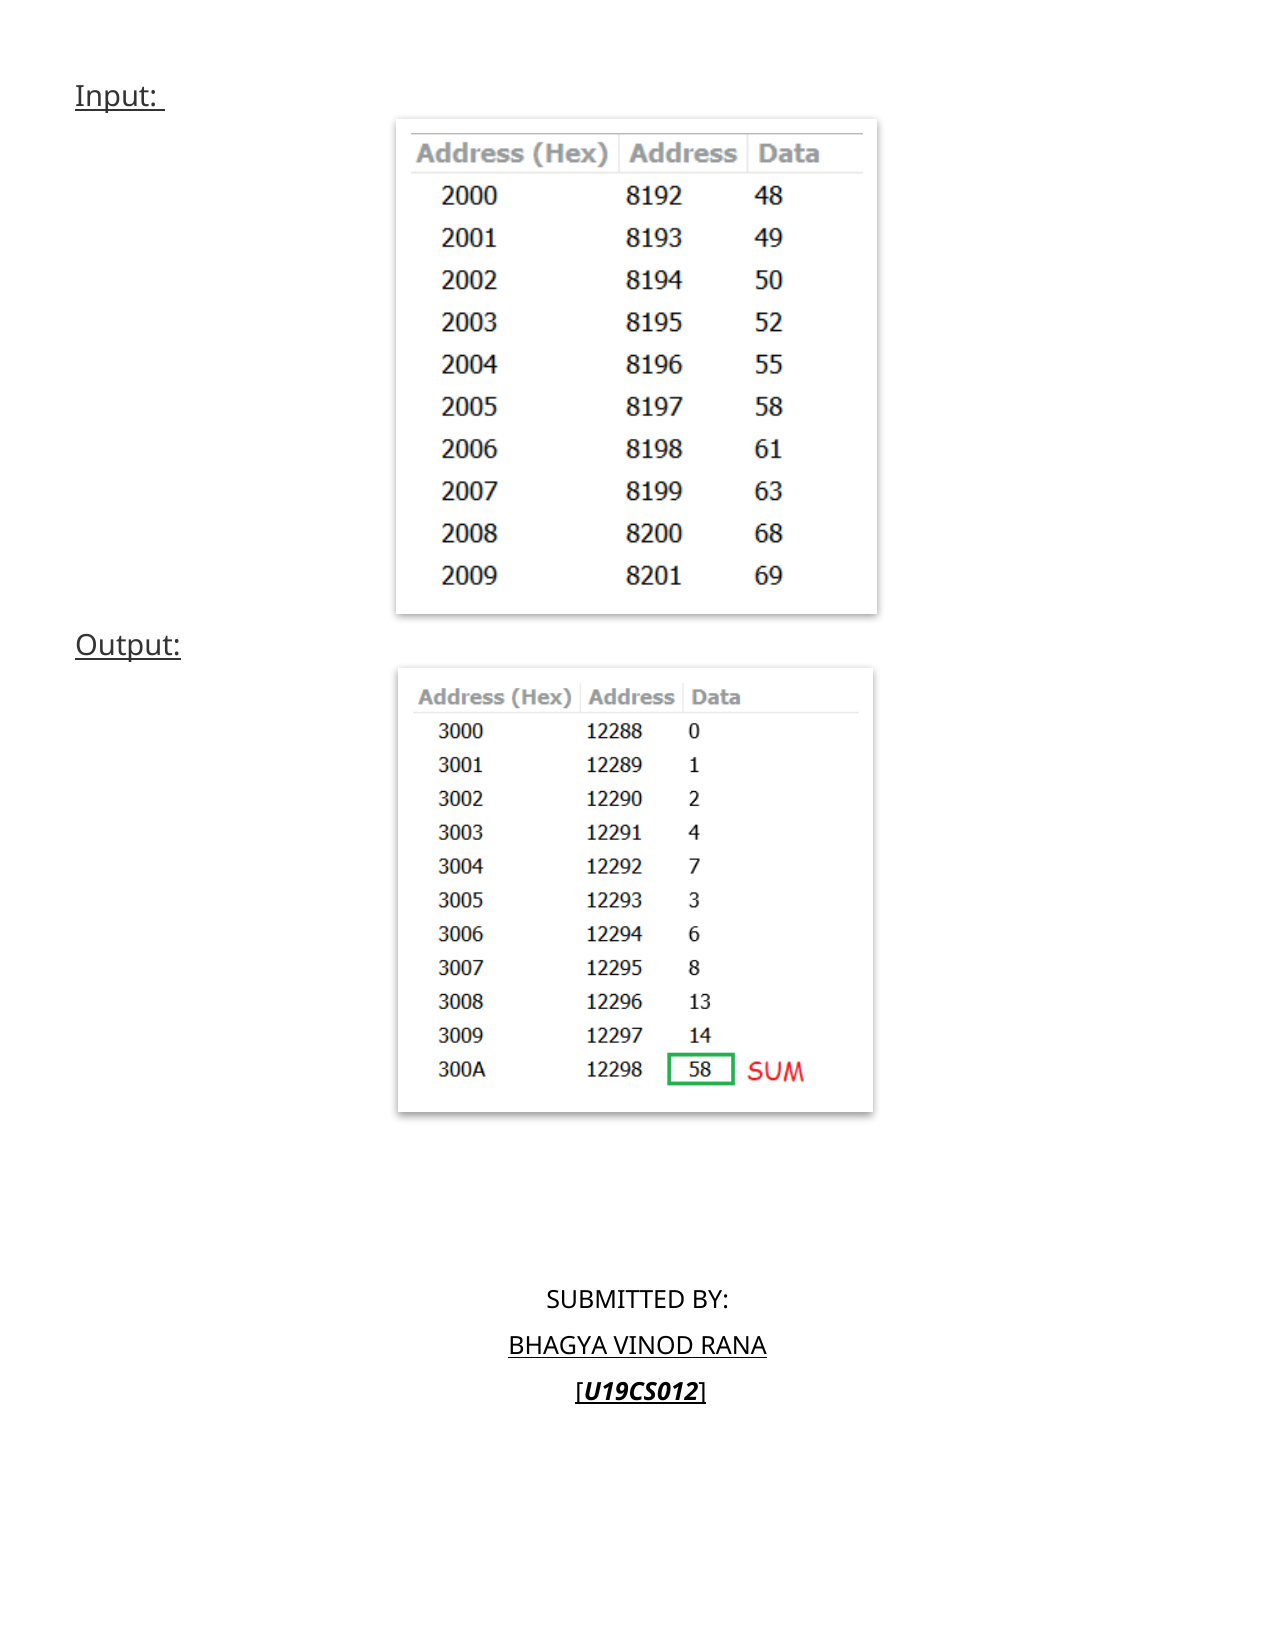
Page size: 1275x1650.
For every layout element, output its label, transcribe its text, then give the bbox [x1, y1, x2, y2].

text Output: [75, 624, 1200, 664]
text Input: [75, 75, 1200, 115]
text SUBMITTED BY: [75, 1282, 1200, 1316]
picture [413, 683, 859, 1098]
text BHAGYA VINOD RANA [75, 1328, 1200, 1362]
picture [411, 133, 863, 599]
text [U19CS012] [75, 1373, 1200, 1407]
